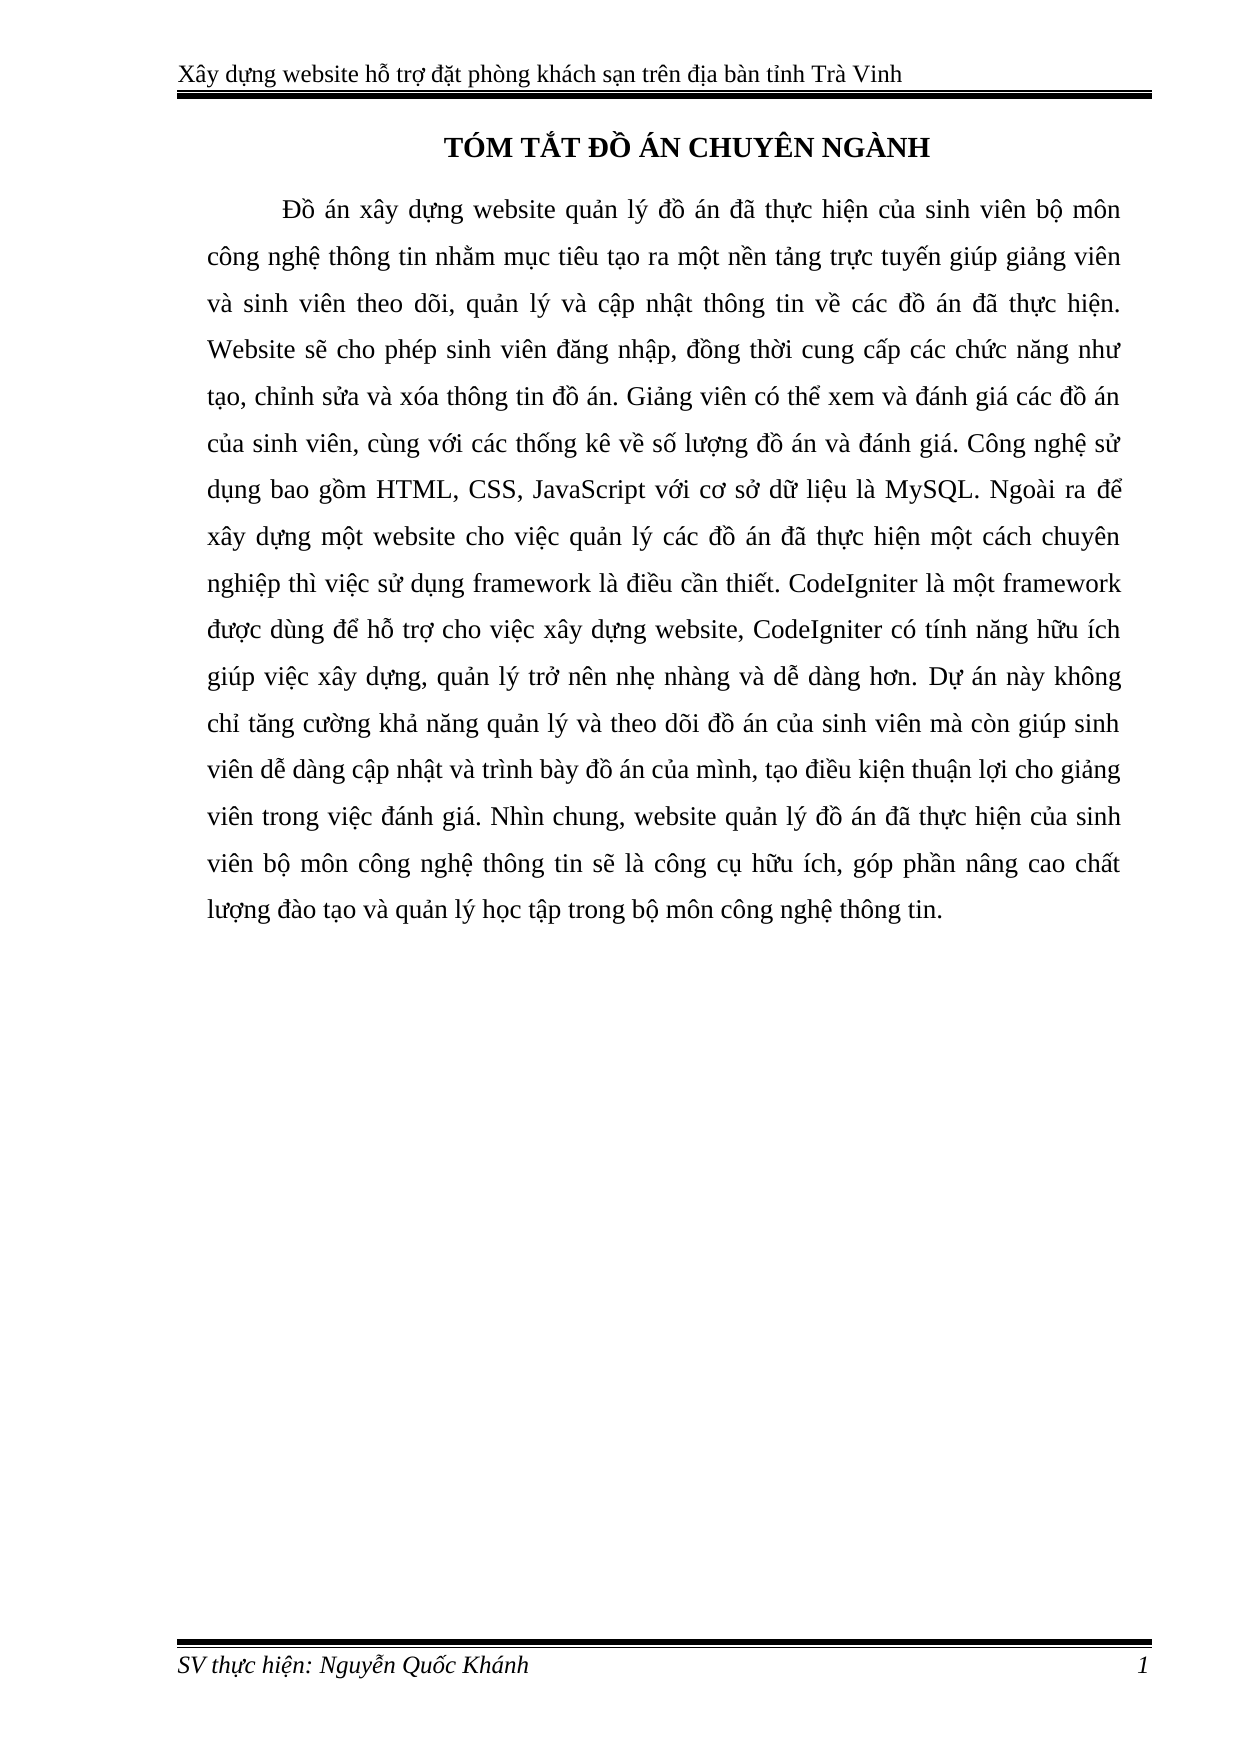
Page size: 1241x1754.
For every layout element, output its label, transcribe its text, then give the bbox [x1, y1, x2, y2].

subtitle TÓM TẮT ĐỒ ÁN CHUYÊN NGÀNH [252, 131, 1122, 164]
text Đồ án xây dựng website quản lý đồ án đã thực hiện của sinh viên bộ môn công nghệ thông tin nhằm mục tiêu tạo ra một nền tảng trực tuyến giúp giảng viên và sinh viên theo dõi, quản lý và cập nhật thông tin về các đồ án đã thực hiện. Website sẽ cho phép sinh viên đăng nhập, đồng thời cung cấp các chức năng như tạo, chỉnh sửa và xóa thông tin đồ án. Giảng viên có thể xem và đánh giá các đồ án của sinh viên, cùng với các thống kê về số lượng đồ án và đánh giá. Công nghệ sử dụng bao gồm HTML, CSS, JavaScript với cơ sở dữ liệu là MySQL. Ngoài ra để xây dựng một website cho việc quản lý các đồ án đã thực hiện một cách chuyên nghiệp thì việc sử dụng framework là điều cần thiết. CodeIgniter là một framework được dùng để hỗ trợ cho việc xây dựng website, CodeIgniter có tính năng hữu ích giúp việc xây dựng, quản lý trở nên nhẹ nhàng và dễ dàng hơn. Dự án này không chỉ tăng cường khả năng quản lý và theo dõi đồ án của sinh viên mà còn giúp sinh viên dễ dàng cập nhật và trình bày đồ án của mình, tạo điều kiện thuận lợi cho giảng viên trong việc đánh giá. Nhìn chung, website quản lý đồ án đã thực hiện của sinh viên bộ môn công nghệ thông tin sẽ là công cụ hữu ích, góp phần nâng cao chất lượng đào tạo và quản lý học tập trong bộ môn công nghệ thông tin. [207, 193, 1122, 924]
